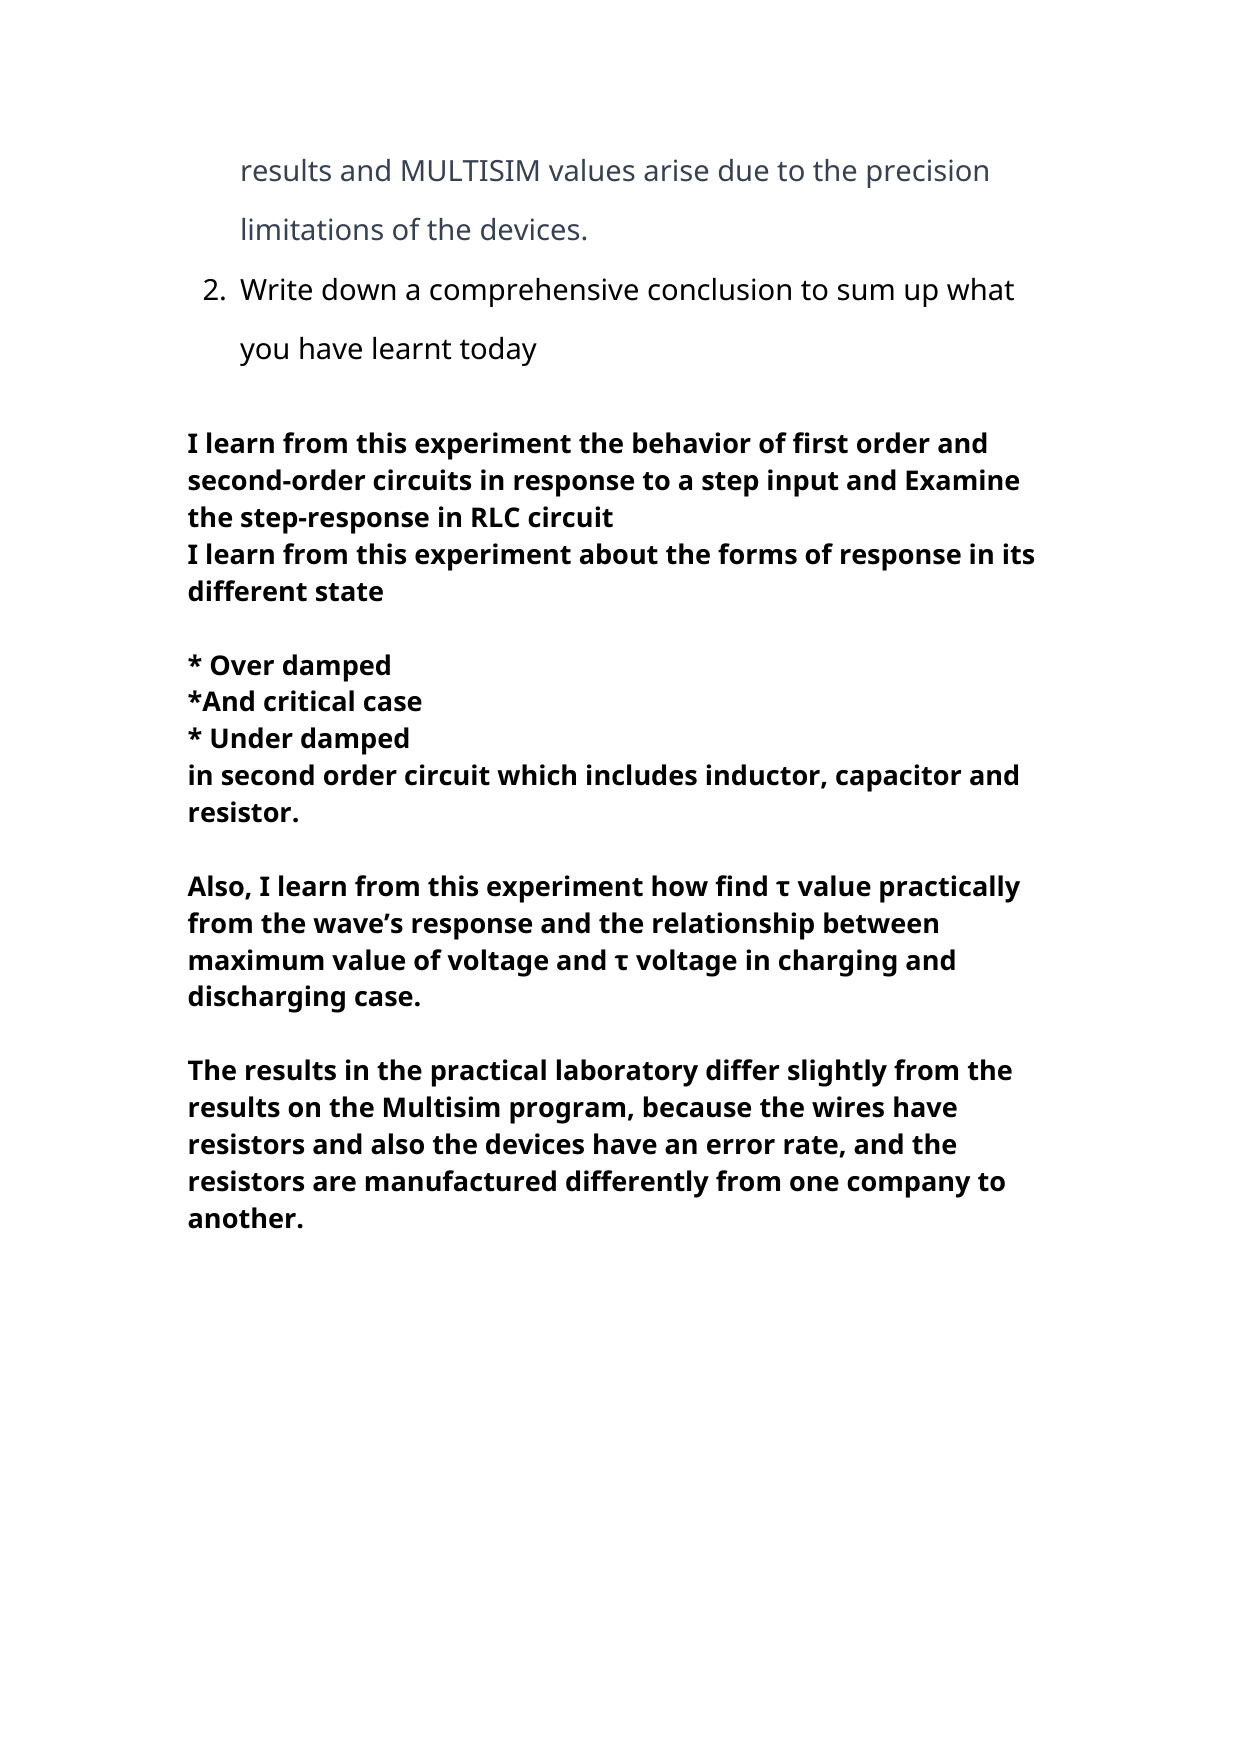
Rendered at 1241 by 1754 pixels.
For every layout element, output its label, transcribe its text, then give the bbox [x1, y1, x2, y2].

text I learn from this experiment about the forms of response in its different state [187, 535, 1053, 609]
text The results in the practical laboratory differ slightly from the results on the Multisim program, because the wires have resistors and also the devices have an error rate, and the resistors are manufactured differently from one company to another. [187, 1052, 1053, 1236]
text I learn from this experiment the behavior of first order and second-order circuits in response to a step input and Examine the step-response in RLC circuit [187, 425, 1053, 535]
text *And critical case [187, 683, 1053, 720]
list Write down a comprehensive conclusion to sum up what you have learnt today [202, 269, 1053, 368]
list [202, 150, 1053, 249]
text Also, I learn from this experiment how find τ value practically from the wave’s response and the relationship between maximum value of voltage and τ voltage in charging and discharging case. [187, 867, 1053, 1015]
text * Over damped [187, 646, 1053, 683]
text * Under damped [187, 720, 1053, 757]
text in second order circuit which includes inductor, capacitor and resistor. [187, 757, 1053, 830]
